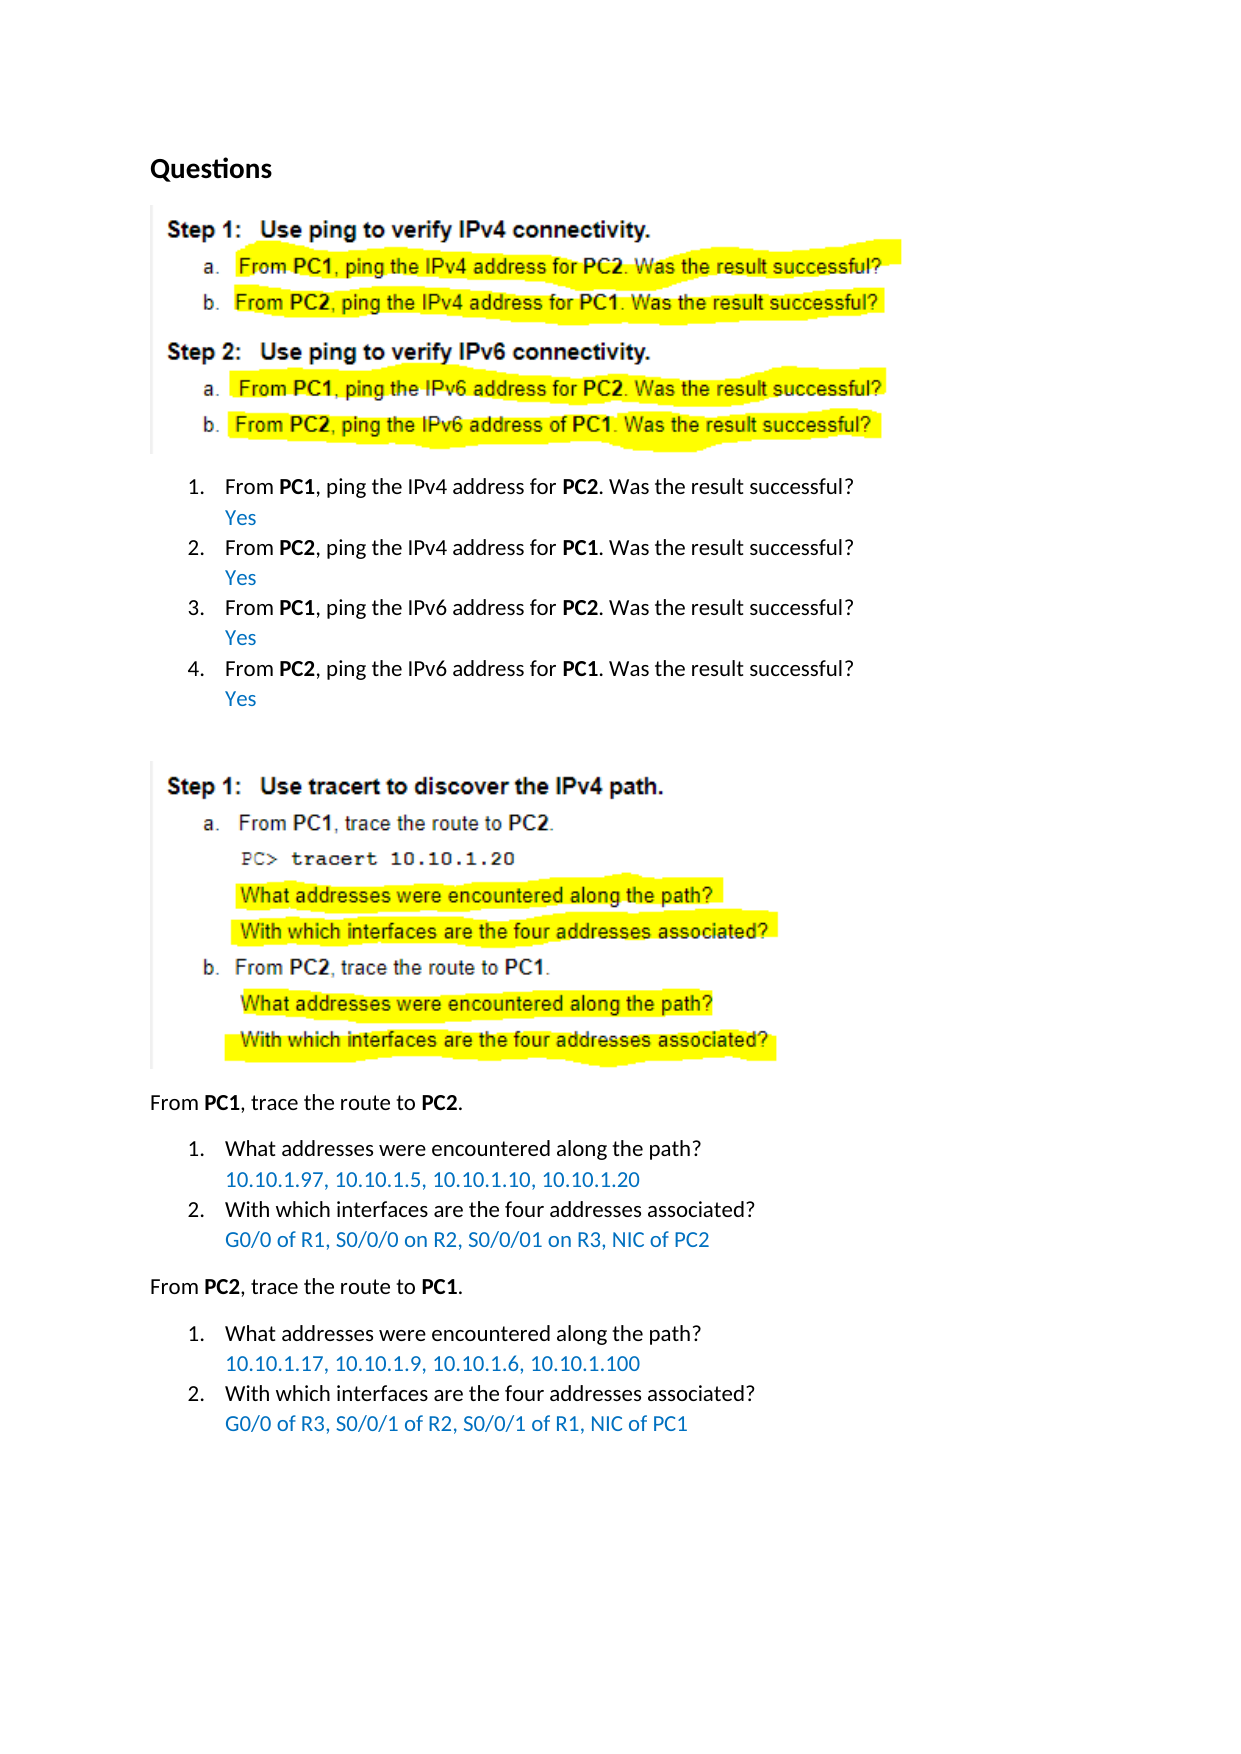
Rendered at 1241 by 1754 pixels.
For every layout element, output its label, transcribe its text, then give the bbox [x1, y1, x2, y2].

text Questions [150, 150, 1090, 186]
list Yes [225, 684, 1090, 712]
list G0/0 of R3, S0/0/1 of R2, S0/0/1 of R1, NIC of PC1 [225, 1409, 1090, 1437]
list From PC1, ping the IPv4 address for PC2. Was the result successful? [187, 472, 1090, 500]
list 10.10.1.17, 10.10.1.9, 10.10.1.6, 10.10.1.100 [225, 1349, 1090, 1377]
list Yes [225, 623, 1090, 651]
text From PC1, trace the route to PC2. [150, 1088, 1090, 1116]
list From PC2, ping the IPv6 address for PC1. Was the result successful? [187, 654, 1090, 682]
list With which interfaces are the four addresses associated? [187, 1379, 1090, 1407]
list Yes [225, 563, 1090, 591]
list What addresses were encountered along the path? [187, 1134, 1090, 1162]
list From PC1, ping the IPv6 address for PC2. Was the result successful? [187, 593, 1090, 621]
list What addresses were encountered along the path? [187, 1319, 1090, 1347]
text From PC2, trace the route to PC1. [150, 1272, 1090, 1300]
picture [150, 761, 786, 1069]
list G0/0 of R1, S0/0/0 on R2, S0/0/01 on R3, NIC of PC2 [225, 1225, 1090, 1253]
list With which interfaces are the four addresses associated? [187, 1195, 1090, 1223]
picture [150, 205, 902, 454]
list Yes [225, 503, 1090, 531]
list From PC2, ping the IPv4 address for PC1. Was the result successful? [187, 533, 1090, 561]
list 10.10.1.97, 10.10.1.5, 10.10.1.10, 10.10.1.20 [225, 1165, 1090, 1193]
